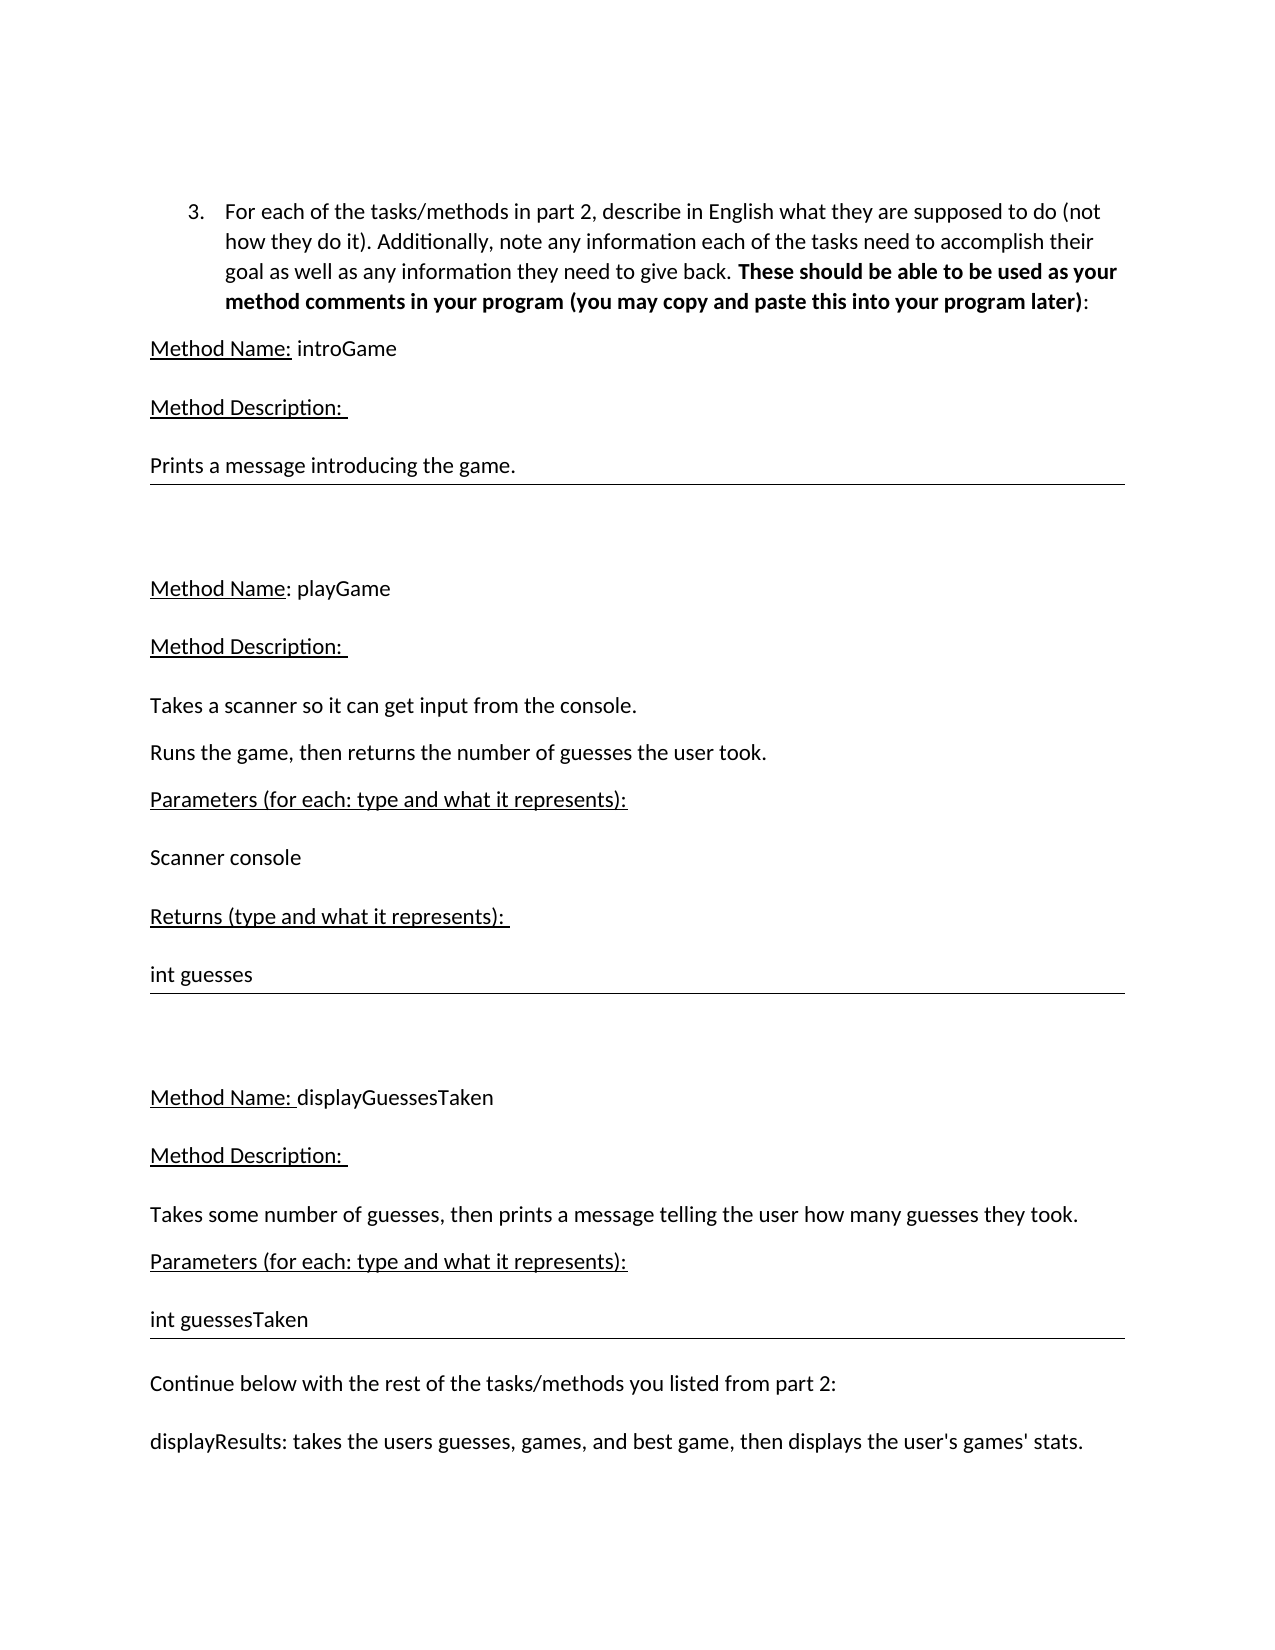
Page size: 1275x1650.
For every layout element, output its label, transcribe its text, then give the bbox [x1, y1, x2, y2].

text int guesses [150, 961, 1125, 993]
text Parameters (for each: type and what it represents): [150, 785, 1125, 813]
text Method Name: displayGuessesTaken [150, 1083, 1125, 1111]
text Takes a scanner so it can get input from the console. [150, 691, 1125, 719]
text Method Description: [150, 393, 1125, 421]
text Continue below with the rest of the tasks/methods you listed from part 2: [150, 1369, 1125, 1397]
text Takes some number of guesses, then prints a message telling the user how many guesses they took. [150, 1200, 1125, 1228]
text Parameters (for each: type and what it represents): [150, 1247, 1125, 1275]
text displayResults: takes the users guesses, games, and best game, then displays the user's games' stats. [150, 1427, 1125, 1455]
text Prints a message introducing the game. [150, 452, 1125, 484]
text Method Description: [150, 632, 1125, 660]
text int guessesTaken [150, 1305, 1125, 1338]
list For each of the tasks/methods in part 2, describe in English what they are supposed to do (not how they do it). Additionally, note any information each of the tasks need to accomplish their goal as well as any information they need to give back. These should be able to be used as your method comments in your program (you may copy and paste this into your program later): [187, 197, 1125, 316]
text Method Description: [150, 1141, 1125, 1169]
text Scanner console [150, 843, 1125, 871]
text Runs the game, then returns the number of guesses the user took. [150, 738, 1125, 766]
text Method Name: playGame [150, 574, 1125, 602]
text Returns (type and what it represents): [150, 902, 1125, 930]
text Method Name: introGame [150, 334, 1125, 362]
